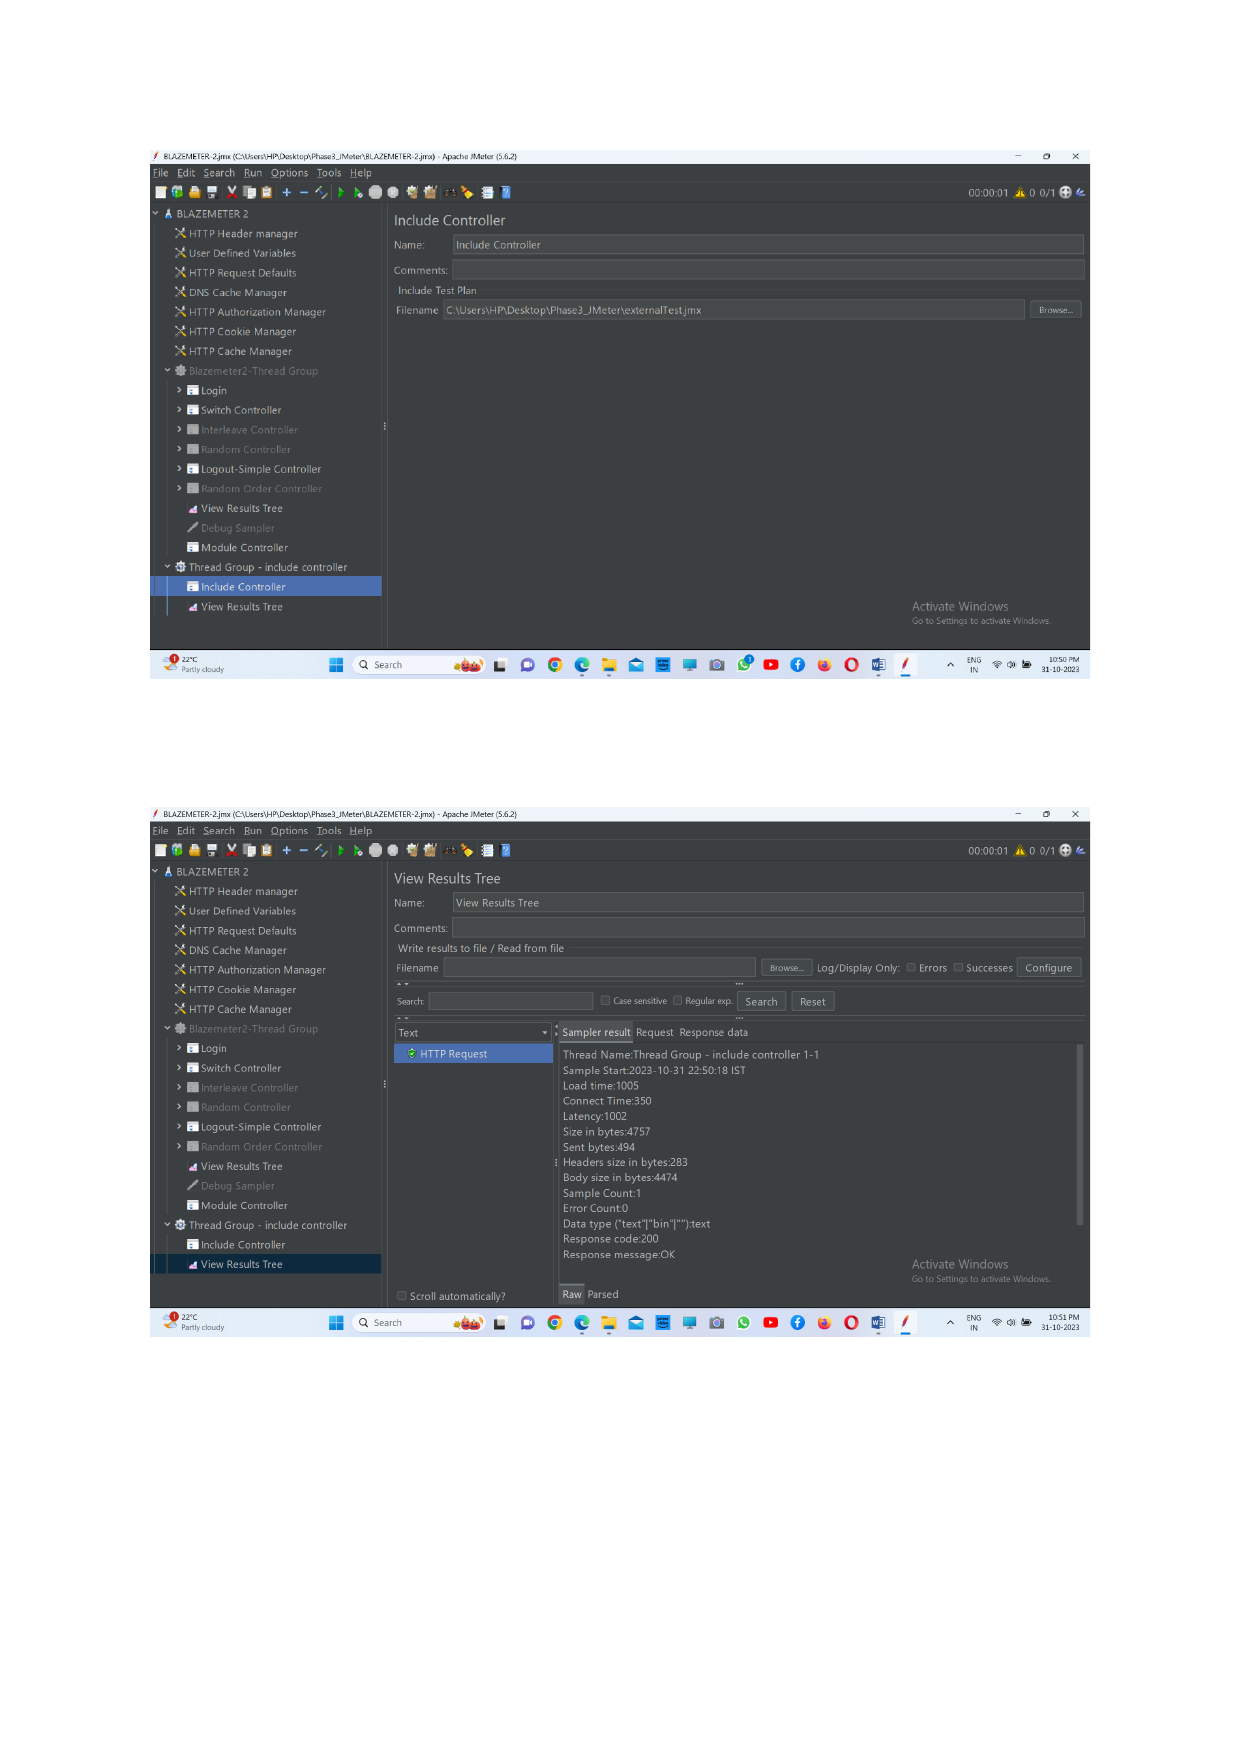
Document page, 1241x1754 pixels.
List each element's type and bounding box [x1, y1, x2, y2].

picture [150, 150, 1091, 679]
picture [150, 807, 1091, 1337]
